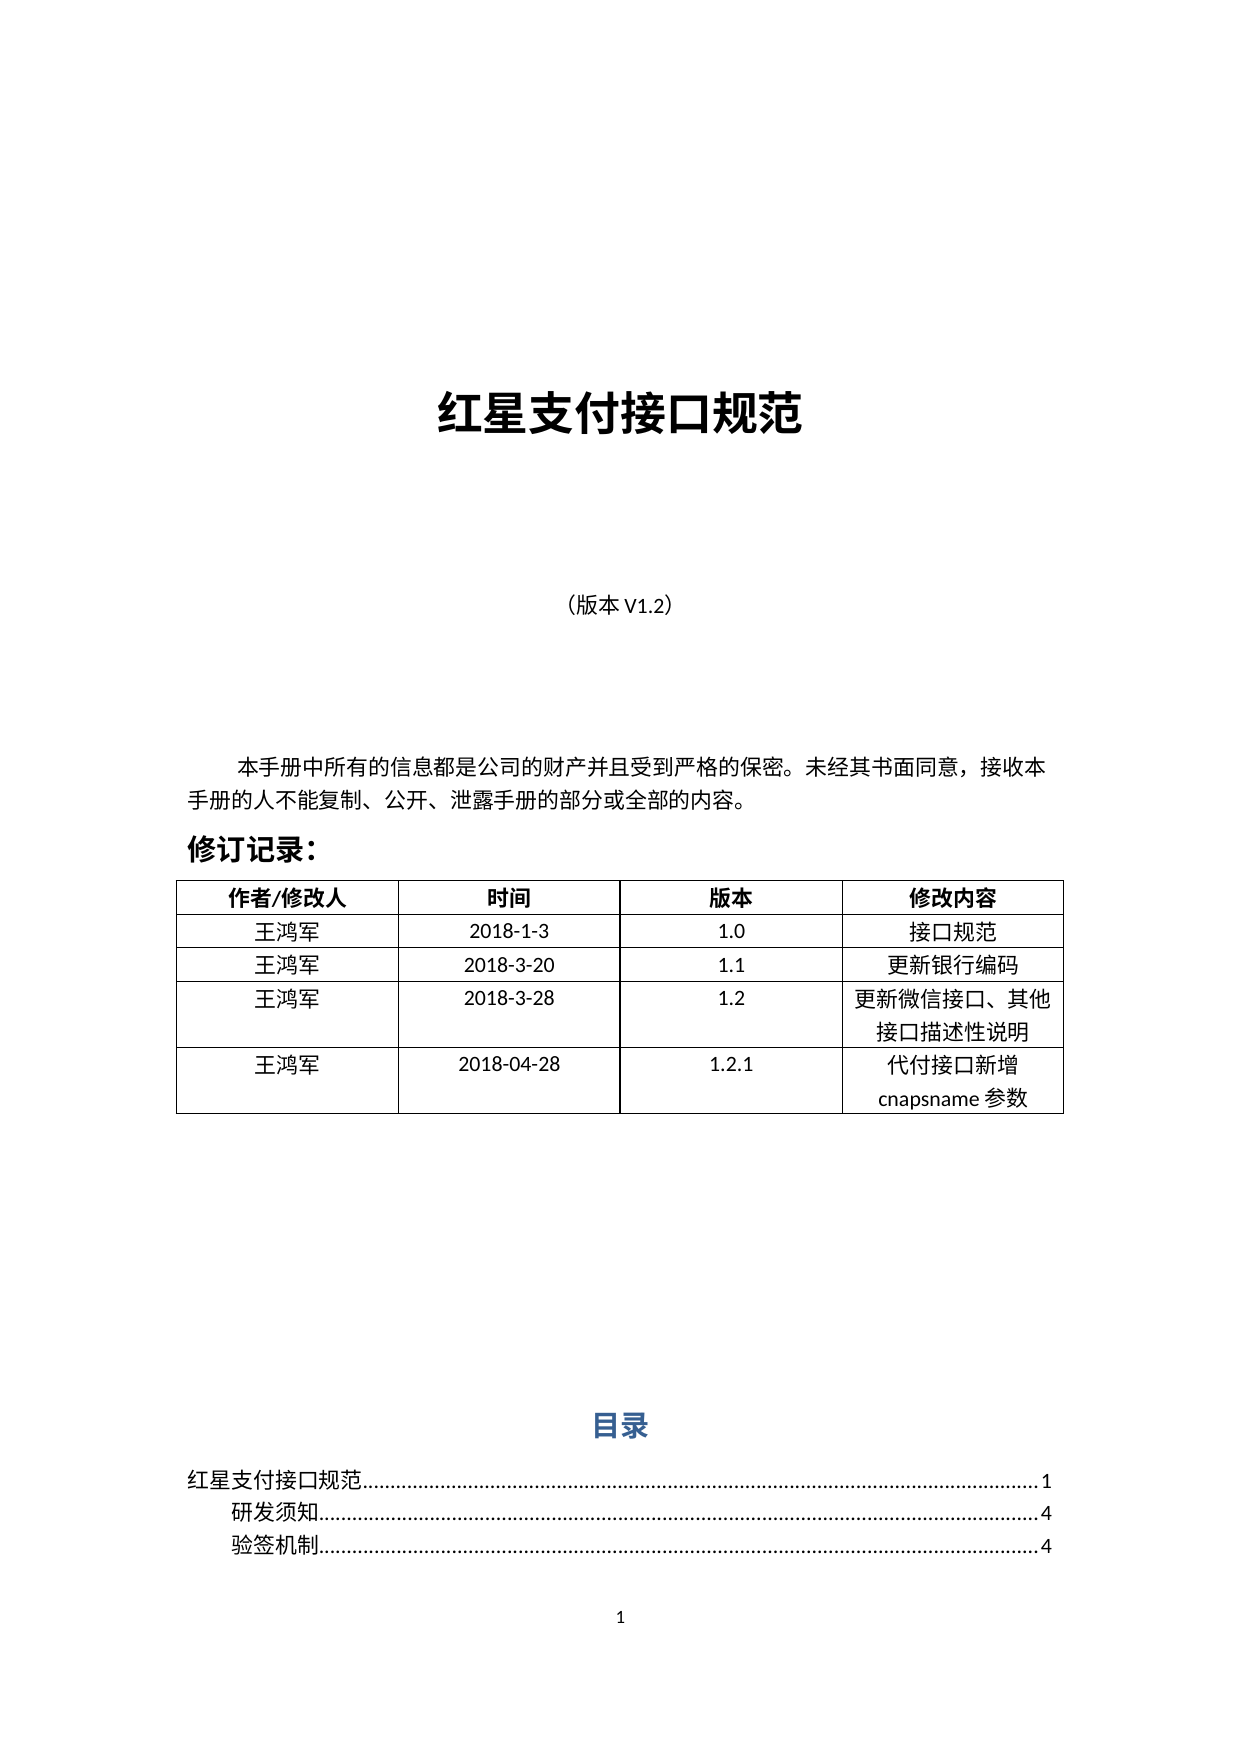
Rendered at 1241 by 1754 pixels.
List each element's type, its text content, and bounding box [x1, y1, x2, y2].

subtitle 红星支付接口规范 [187, 362, 1053, 459]
table_cell 更新银行编码 [843, 948, 1063, 981]
table_cell 王鸿军 [177, 1048, 398, 1113]
table_header 版本 [621, 881, 842, 913]
table_cell 2018-04-28 [399, 1048, 619, 1113]
table_header 作者/修改人 [177, 881, 398, 913]
table_cell 王鸿军 [177, 948, 398, 981]
text （版本V1.2） [187, 587, 1053, 620]
table_header 修改内容 [843, 881, 1063, 913]
table_cell 代付接口新增cnapsname参数 [843, 1048, 1063, 1113]
table_cell 1.2.1 [621, 1048, 842, 1113]
table_cell 1.1 [621, 948, 842, 981]
table_header 时间 [399, 881, 619, 913]
text 本手册中所有的信息都是公司的财产并且受到严格的保密。未经其书面同意，接收本手册的人不能复制、公开、泄露手册的部分或全部的内容。 [187, 750, 1053, 815]
table_cell 更新微信接口、其他接口描述性说明 [843, 982, 1063, 1047]
table_cell 王鸿军 [177, 915, 398, 947]
table_cell 2018-1-3 [399, 915, 619, 947]
table_cell 1.2 [621, 982, 842, 1047]
text 修订记录： [187, 815, 1053, 880]
table_cell 2018-3-20 [399, 948, 619, 981]
table_cell 接口规范 [843, 915, 1063, 947]
table_cell 1.0 [621, 915, 842, 947]
table_cell 2018-3-28 [399, 982, 619, 1047]
table_cell 王鸿军 [177, 982, 398, 1047]
